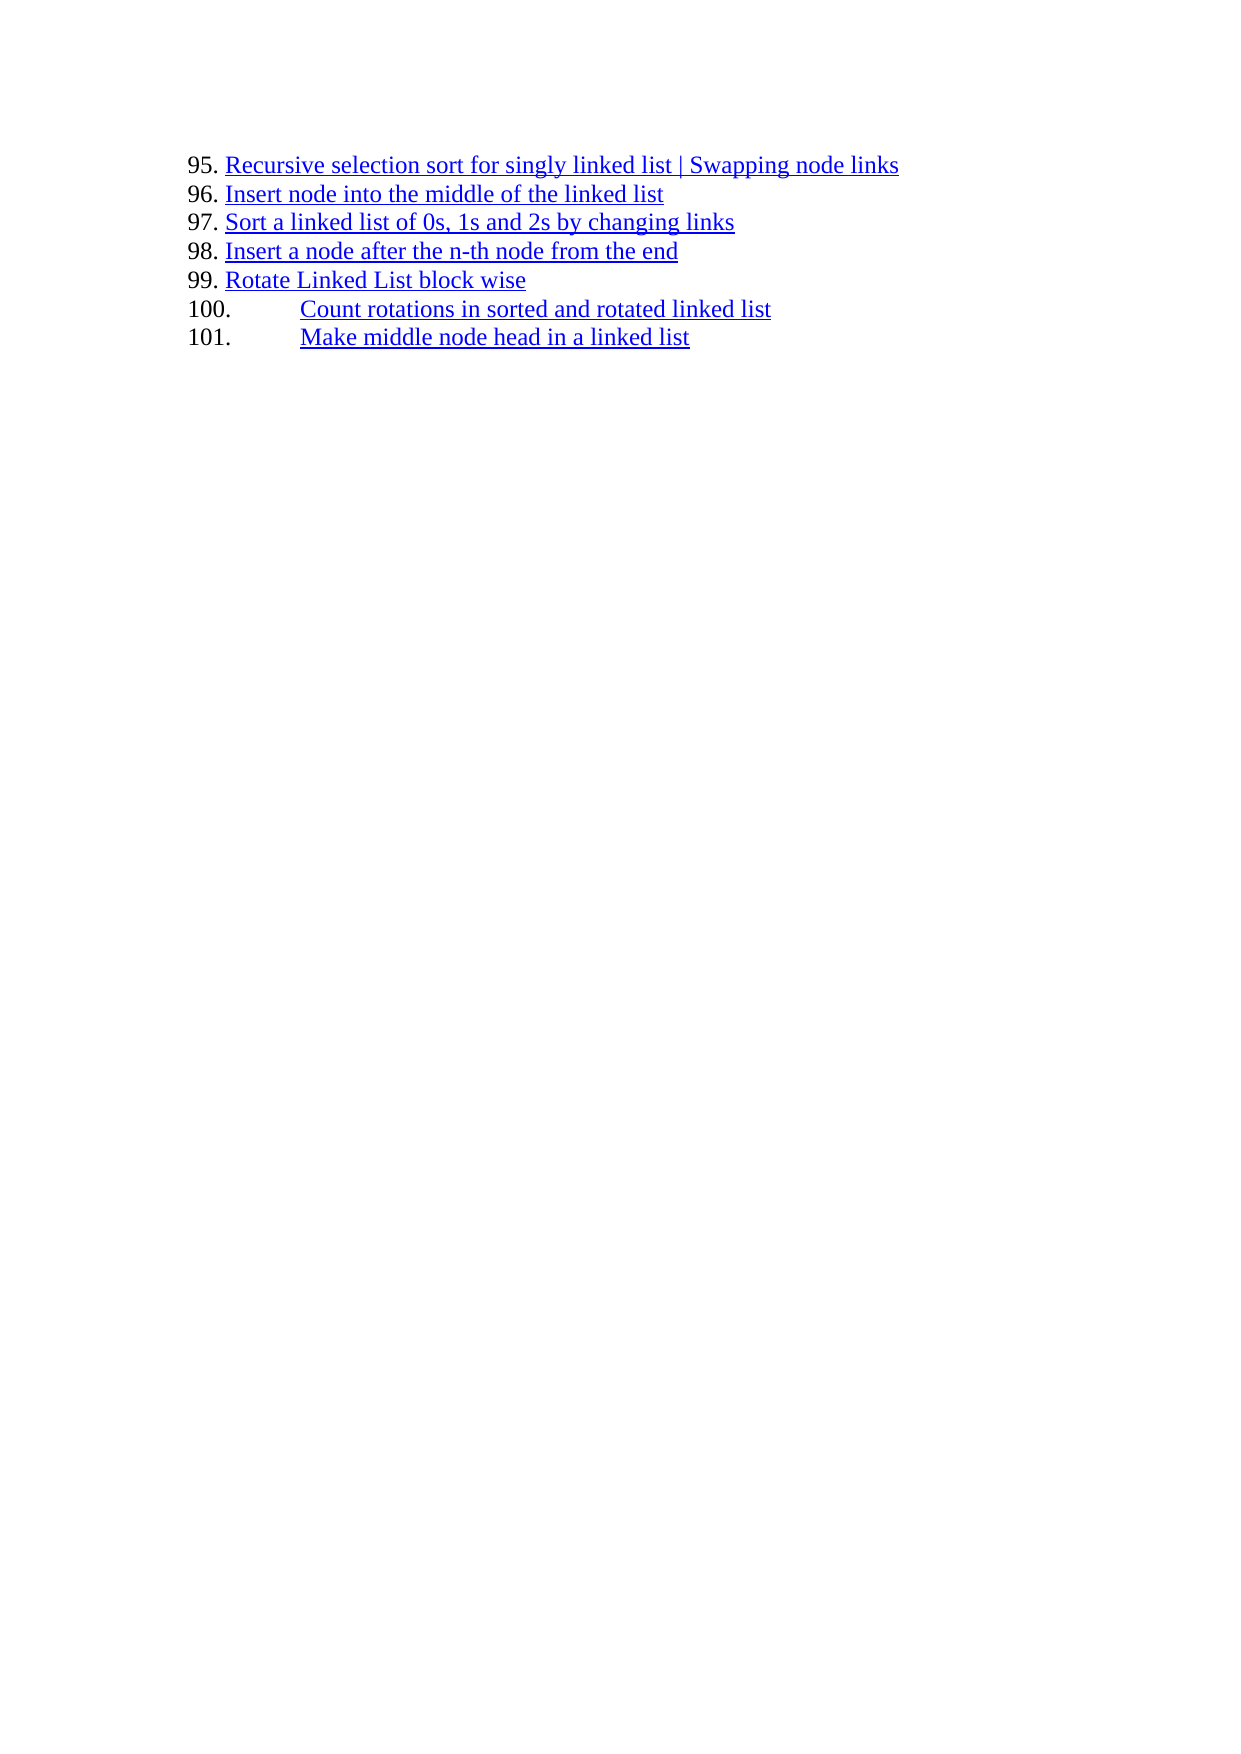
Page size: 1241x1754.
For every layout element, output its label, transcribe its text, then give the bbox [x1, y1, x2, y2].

list Sort a linked list of 0s, 1s and 2s by changing links [187, 207, 1090, 236]
list Make middle node head in a linked list [187, 322, 1090, 351]
list Insert node into the middle of the linked list [187, 179, 1090, 207]
list Recursive selection sort for singly linked list | Swapping node links [187, 150, 1090, 179]
list Count rotations in sorted and rotated linked list [187, 294, 1090, 322]
list Rotate Linked List block wise [187, 265, 1090, 294]
list Insert a node after the n-th node from the end [187, 236, 1090, 265]
